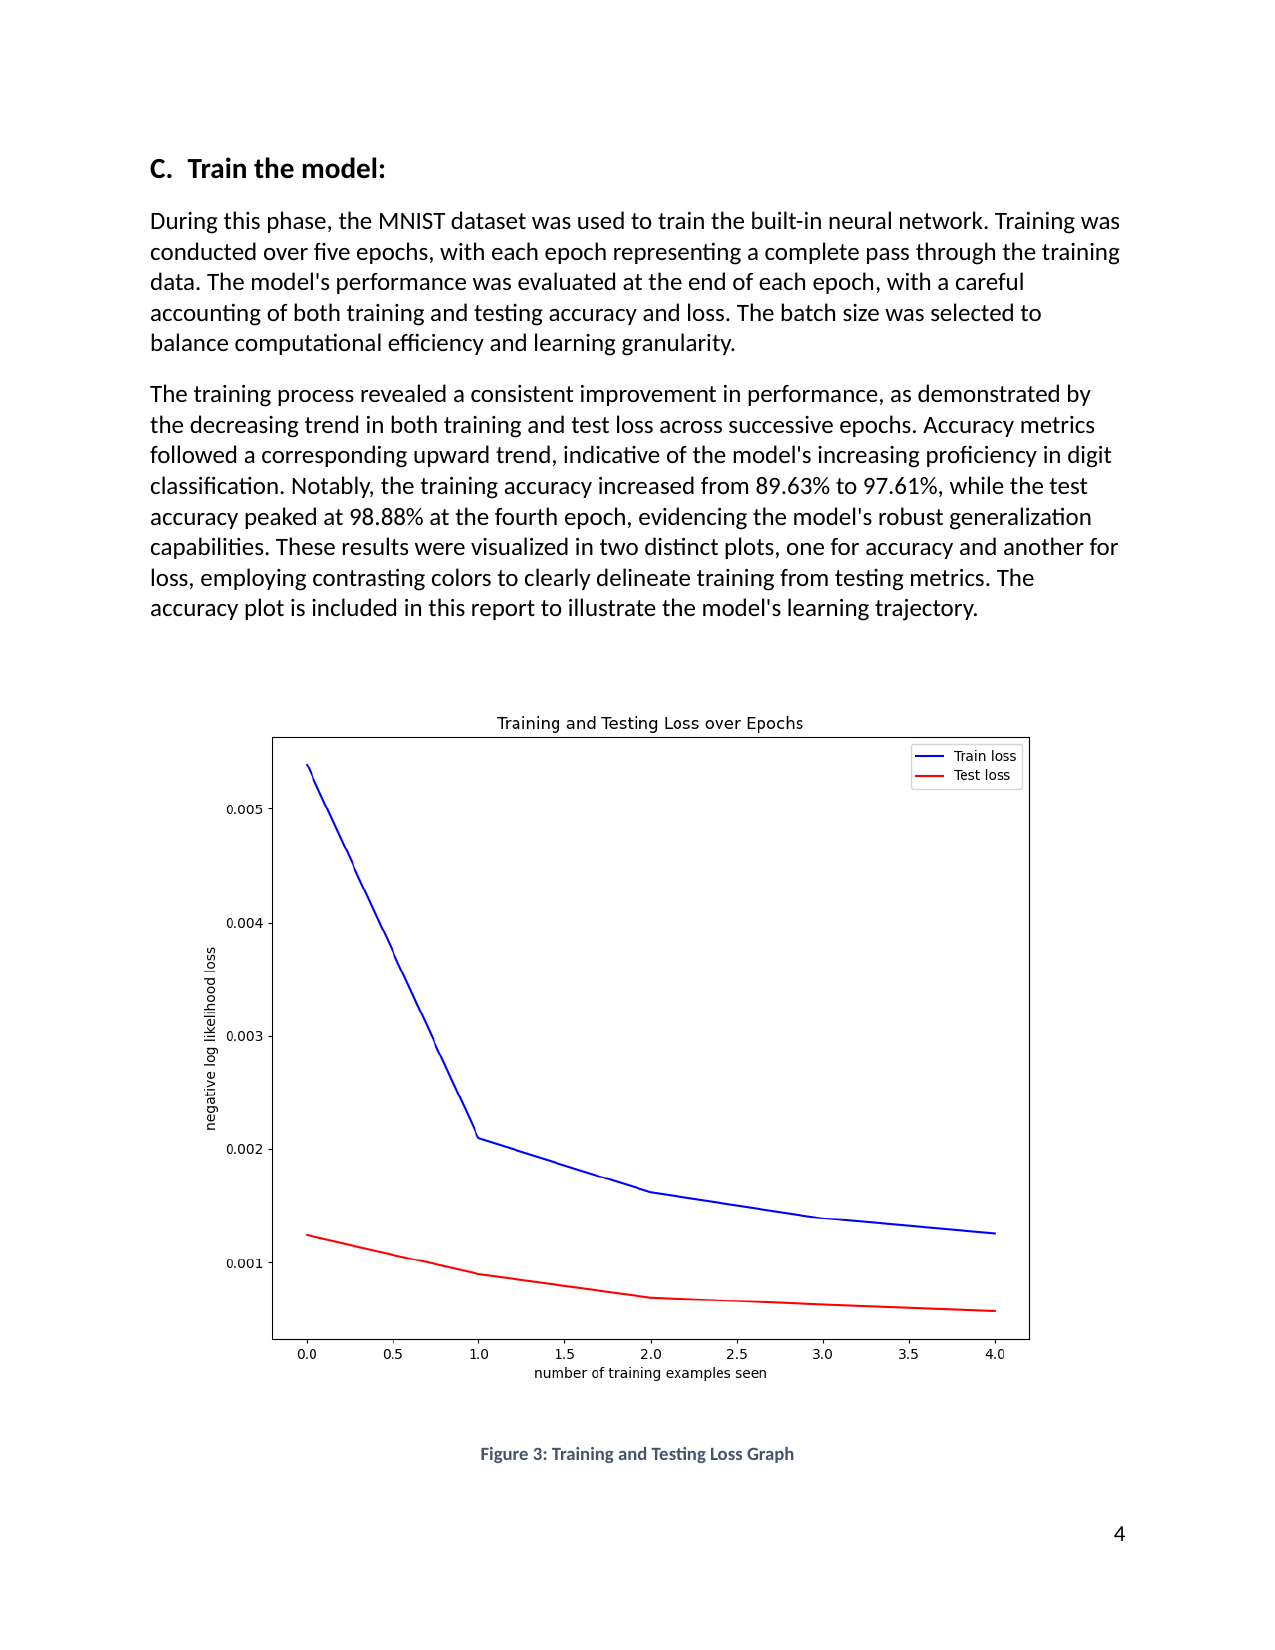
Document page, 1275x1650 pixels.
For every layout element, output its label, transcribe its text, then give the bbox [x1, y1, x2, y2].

list Train the model: [150, 150, 1125, 186]
text Figure 3: Training and Testing Loss Graph [150, 1442, 1125, 1465]
text The training process revealed a consistent improvement in performance, as demonstrated by the decreasing trend in both training and test loss across successive epochs. Accuracy metrics followed a corresponding upward trend, indicative of the model's increasing proficiency in digit classification. Notably, the training accuracy increased from 89.63% to 97.61%, while the test accuracy peaked at 98.88% at the fourth epoch, evidencing the model's robust generalization capabilities. These results were visualized in two distinct plots, one for accuracy and another for loss, employing contrasting colors to clearly delineate training from testing metrics. The accuracy plot is included in this report to illustrate the model's learning trajectory. [150, 378, 1125, 623]
text During this phase, the MNIST dataset was used to train the built-in neural network. Training was conducted over five epochs, with each epoch representing a complete pass through the training data. The model's performance was evaluated at the end of each epoch, with a careful accounting of both training and testing accuracy and loss. The batch size was selected to balance computational efficiency and learning granularity. [150, 205, 1125, 358]
picture [150, 643, 1125, 1424]
